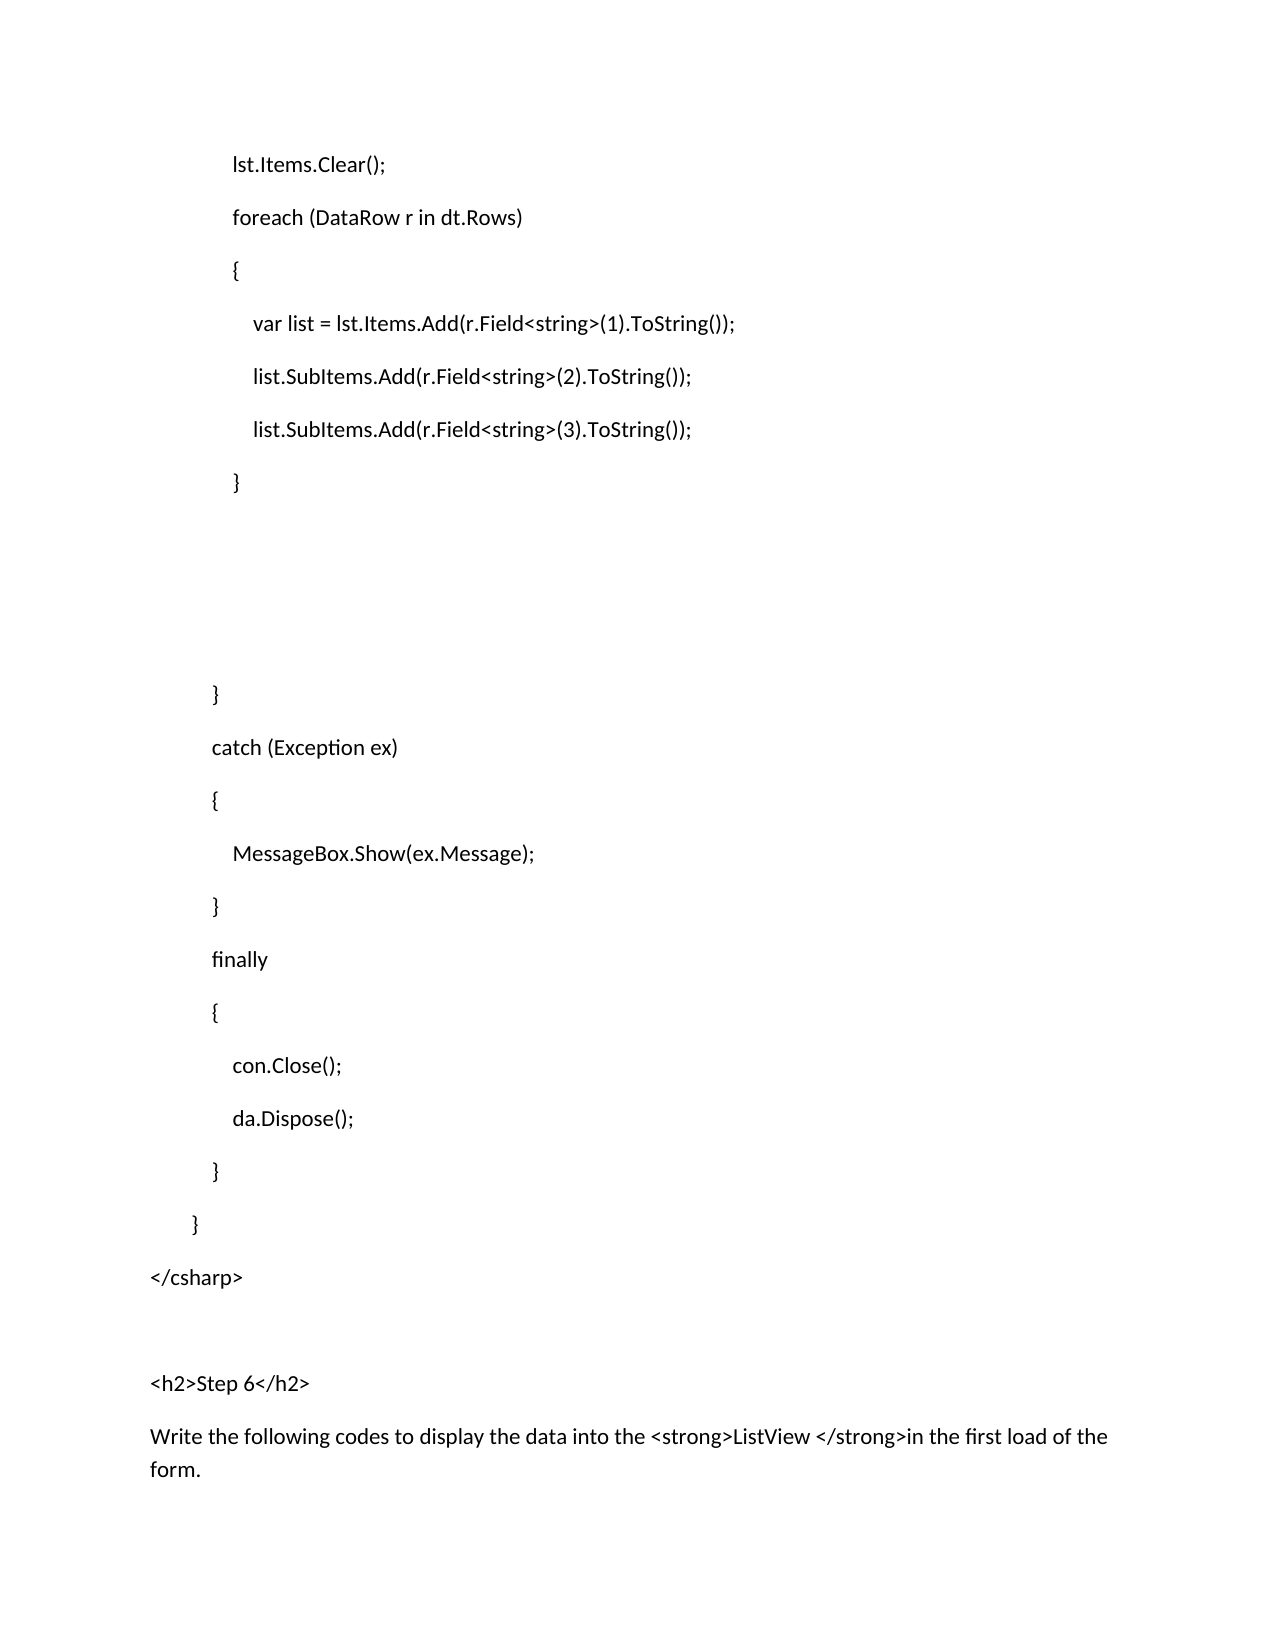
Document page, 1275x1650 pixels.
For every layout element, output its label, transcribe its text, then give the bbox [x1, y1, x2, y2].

text { [150, 786, 1125, 814]
text </csharp> [150, 1263, 1125, 1291]
text Write the following codes to display the data into the <strong>ListView </strong>in the first load of the form. [150, 1422, 1125, 1483]
text } [150, 1210, 1125, 1238]
text } [150, 680, 1125, 708]
text <h2>Step 6</h2> [150, 1369, 1125, 1397]
text finally [150, 945, 1125, 973]
text list.SubItems.Add(r.Field<string>(3).ToString()); [150, 415, 1125, 443]
text } [150, 892, 1125, 920]
text { [150, 256, 1125, 284]
text } [150, 468, 1125, 496]
text { [150, 998, 1125, 1026]
text con.Close(); [150, 1051, 1125, 1079]
text lst.Items.Clear(); [150, 150, 1125, 178]
text list.SubItems.Add(r.Field<string>(2).ToString()); [150, 362, 1125, 390]
text MessageBox.Show(ex.Message); [150, 839, 1125, 867]
text foreach (DataRow r in dt.Rows) [150, 203, 1125, 231]
text da.Dispose(); [150, 1104, 1125, 1132]
text } [150, 1157, 1125, 1185]
text var list = lst.Items.Add(r.Field<string>(1).ToString()); [150, 309, 1125, 337]
text catch (Exception ex) [150, 733, 1125, 761]
